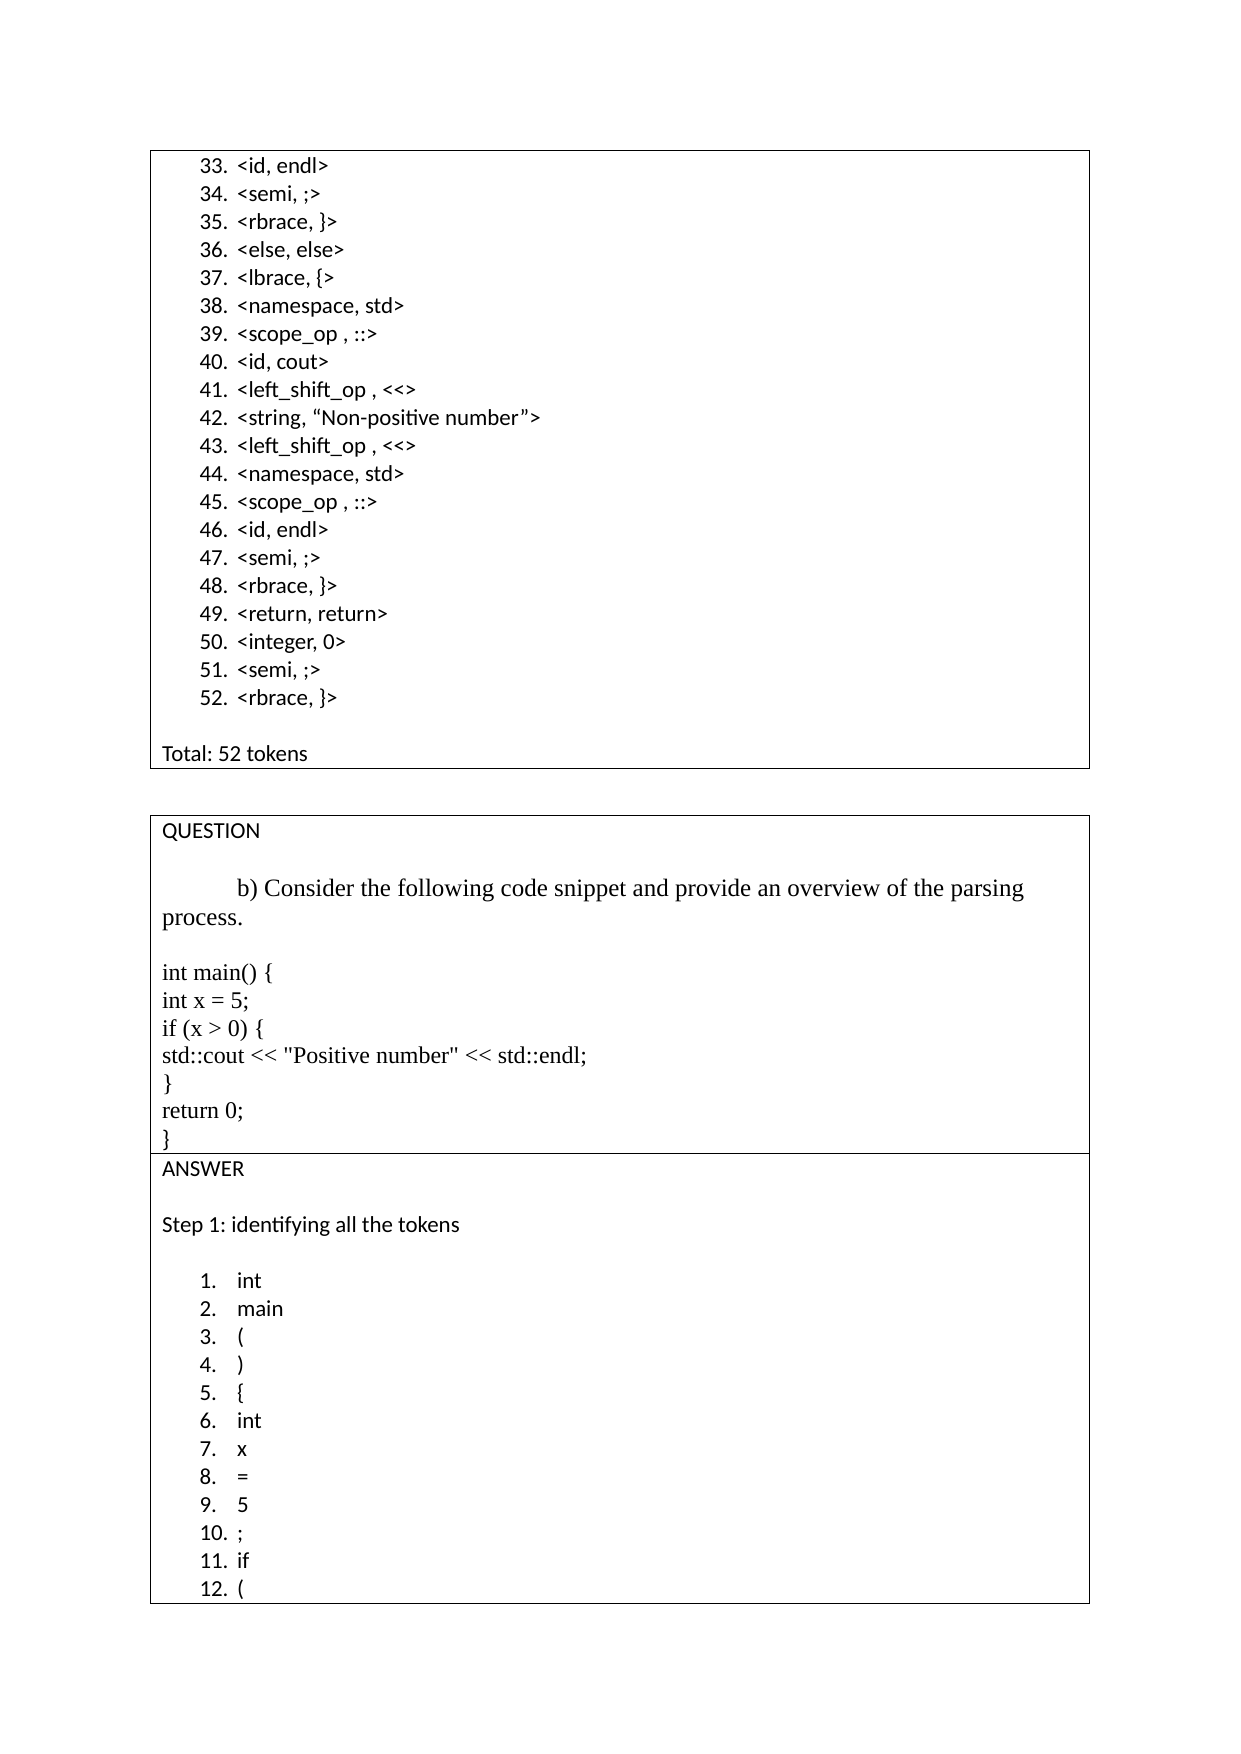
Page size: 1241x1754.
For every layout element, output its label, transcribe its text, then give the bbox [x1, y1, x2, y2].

table_header QUESTION b) Consider the following code snippet and provide an overview of the parsing process. int main() { int x = 5; if (x > 0) { std::cout << "Positive number" << std::endl; } return 0; } [151, 816, 1089, 1153]
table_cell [151, 1154, 1089, 1603]
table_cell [151, 151, 1089, 767]
